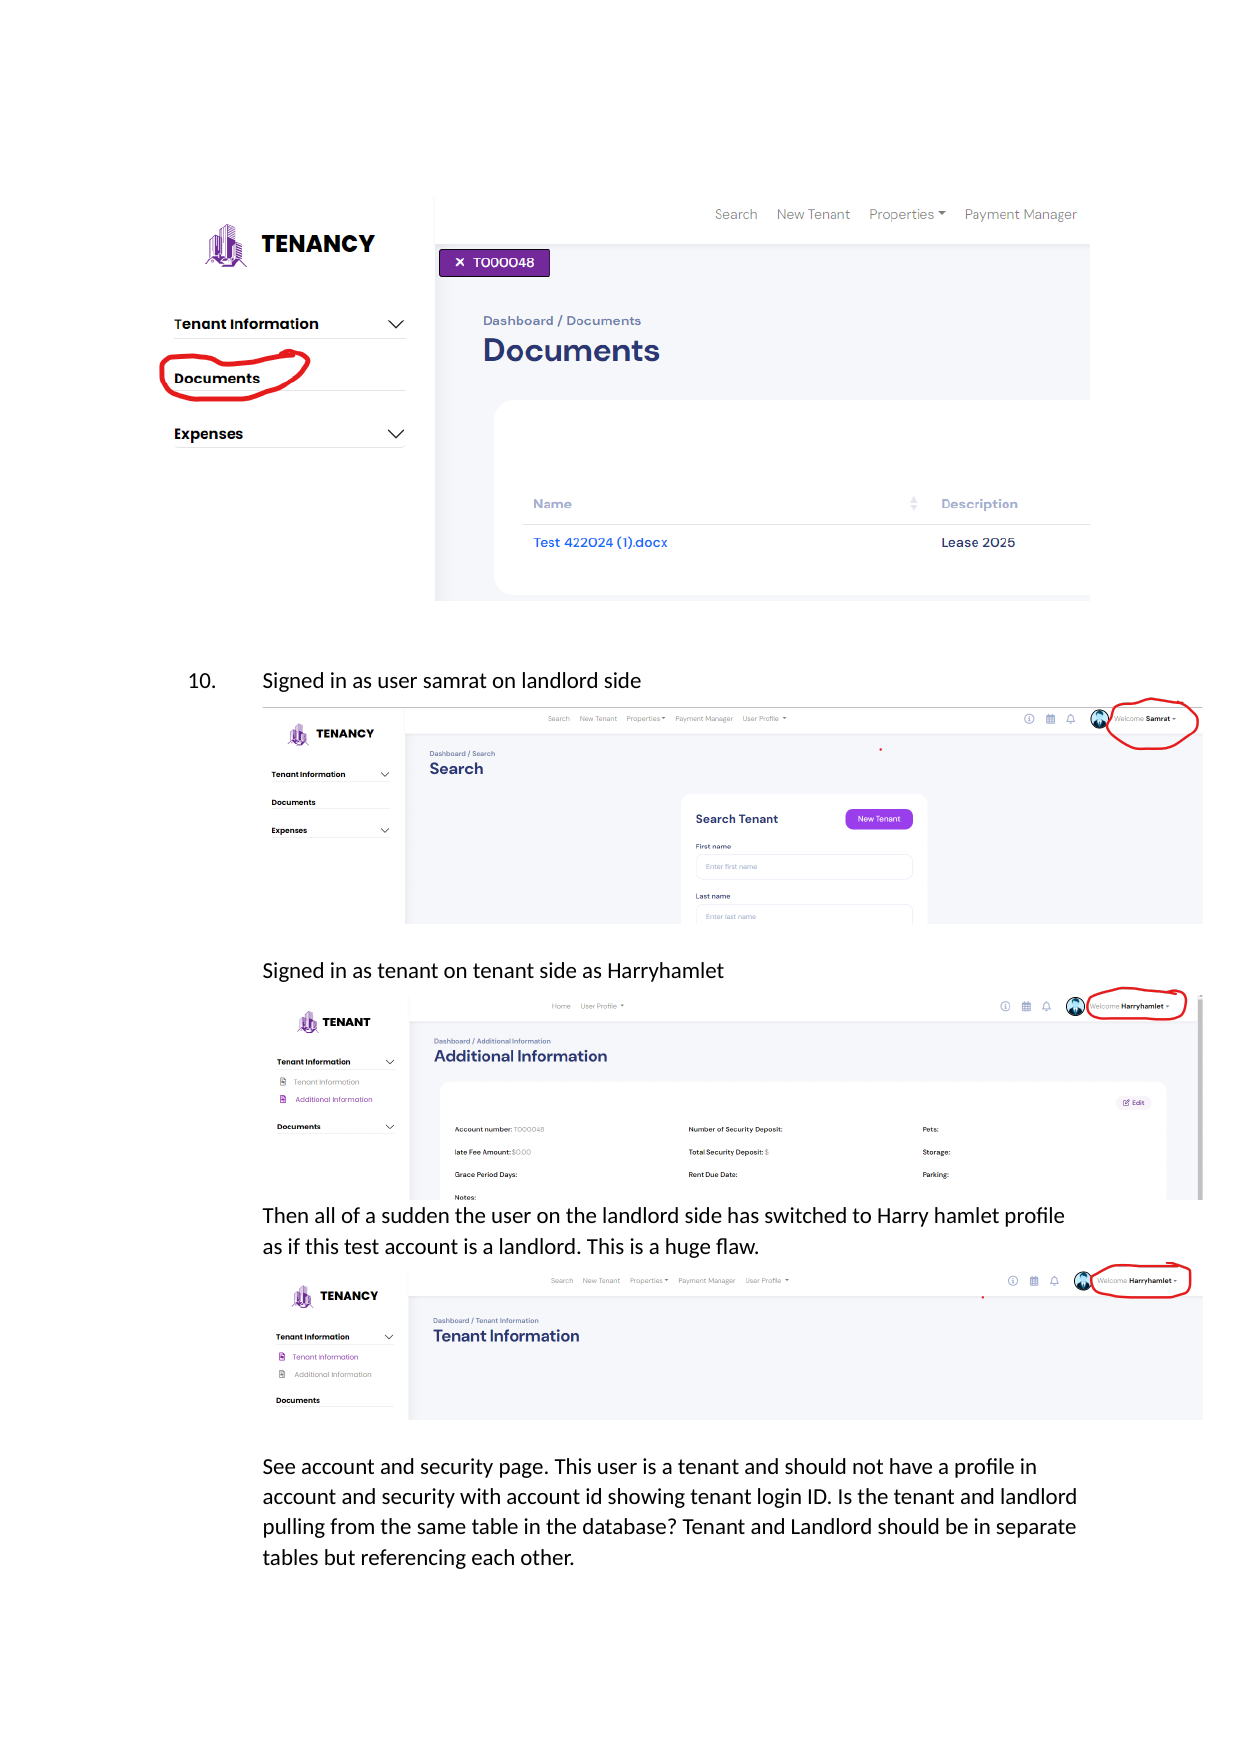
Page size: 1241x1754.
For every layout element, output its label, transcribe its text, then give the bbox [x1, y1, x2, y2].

picture [150, 196, 1091, 601]
list See account and security page. This user is a tenant and should not have a profile in account and security with account id showing tenant login ID. Is the tenant and landlord pulling from the same table in the database? Tenant and Landlord should be in separate tables but referencing each other. [262, 1452, 1090, 1571]
list Signed in as user samrat on landlord side [187, 666, 1090, 694]
picture [262, 696, 1203, 924]
list Then all of a sudden the user on the landlord side has switched to Harry hamlet profile as if this test account is a landlord. This is a huge flaw. [262, 1202, 1090, 1260]
picture [262, 1262, 1203, 1420]
picture [262, 986, 1203, 1200]
list Signed in as tenant on tenant side as Harryhamlet [262, 956, 1090, 984]
